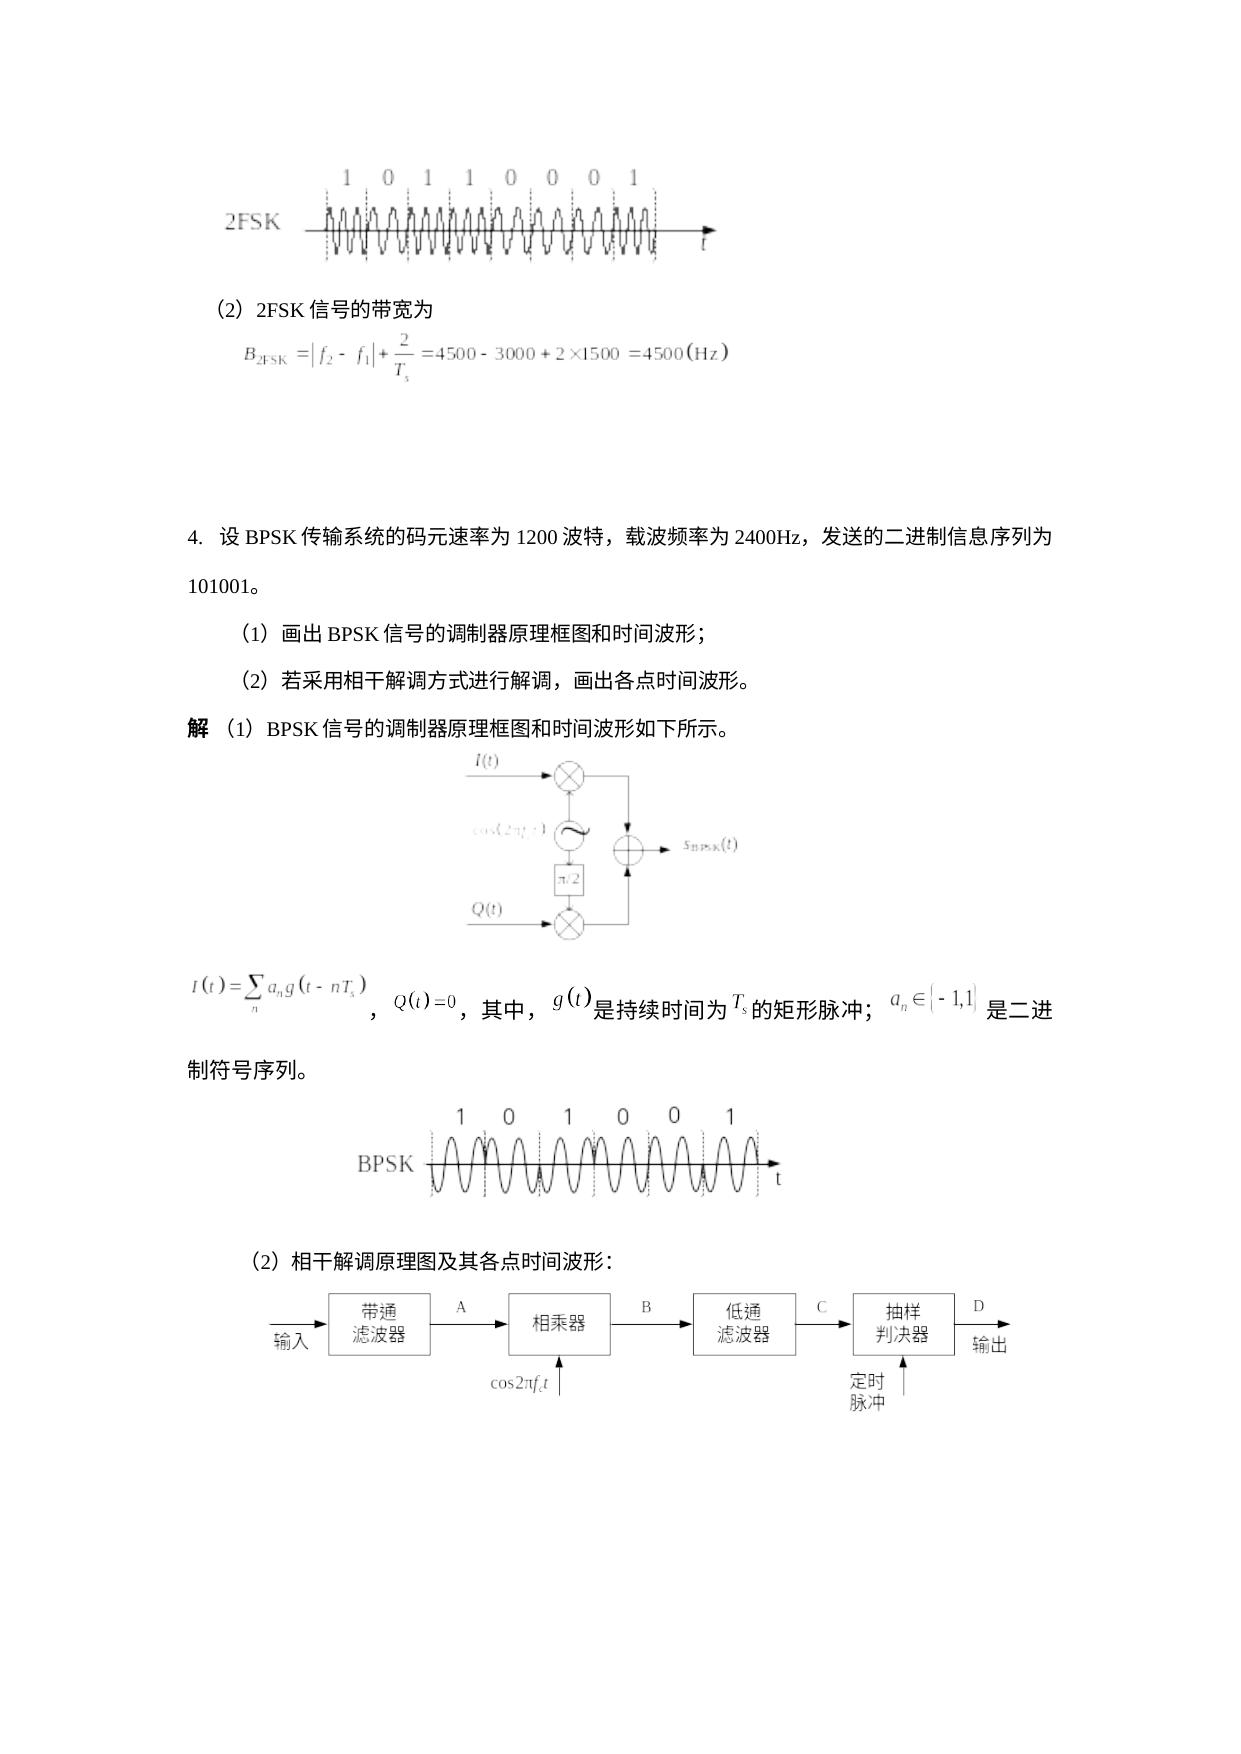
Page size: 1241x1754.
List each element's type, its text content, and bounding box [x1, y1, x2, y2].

text 解 （1）BPSK信号的调制器原理框图和时间波形如下所示。 [187, 711, 1053, 743]
text （1）画出BPSK信号的调制器原理框图和时间波形； [187, 616, 1053, 648]
text （2）相干解调原理图及其各点时间波形： [187, 1244, 1053, 1276]
text （2）若采用相干解调方式进行解调，画出各点时间波形。 [187, 663, 1053, 696]
text 4. 设BPSK传输系统的码元速率为1200波特，载波频率为2400Hz，发送的二进制信息序列为101001。 [187, 519, 1053, 601]
text ，，其中，是持续时间为的矩形脉冲；是二进制符号序列。 [187, 971, 1053, 1085]
text （2）2FSK信号的带宽为 [187, 292, 1053, 324]
